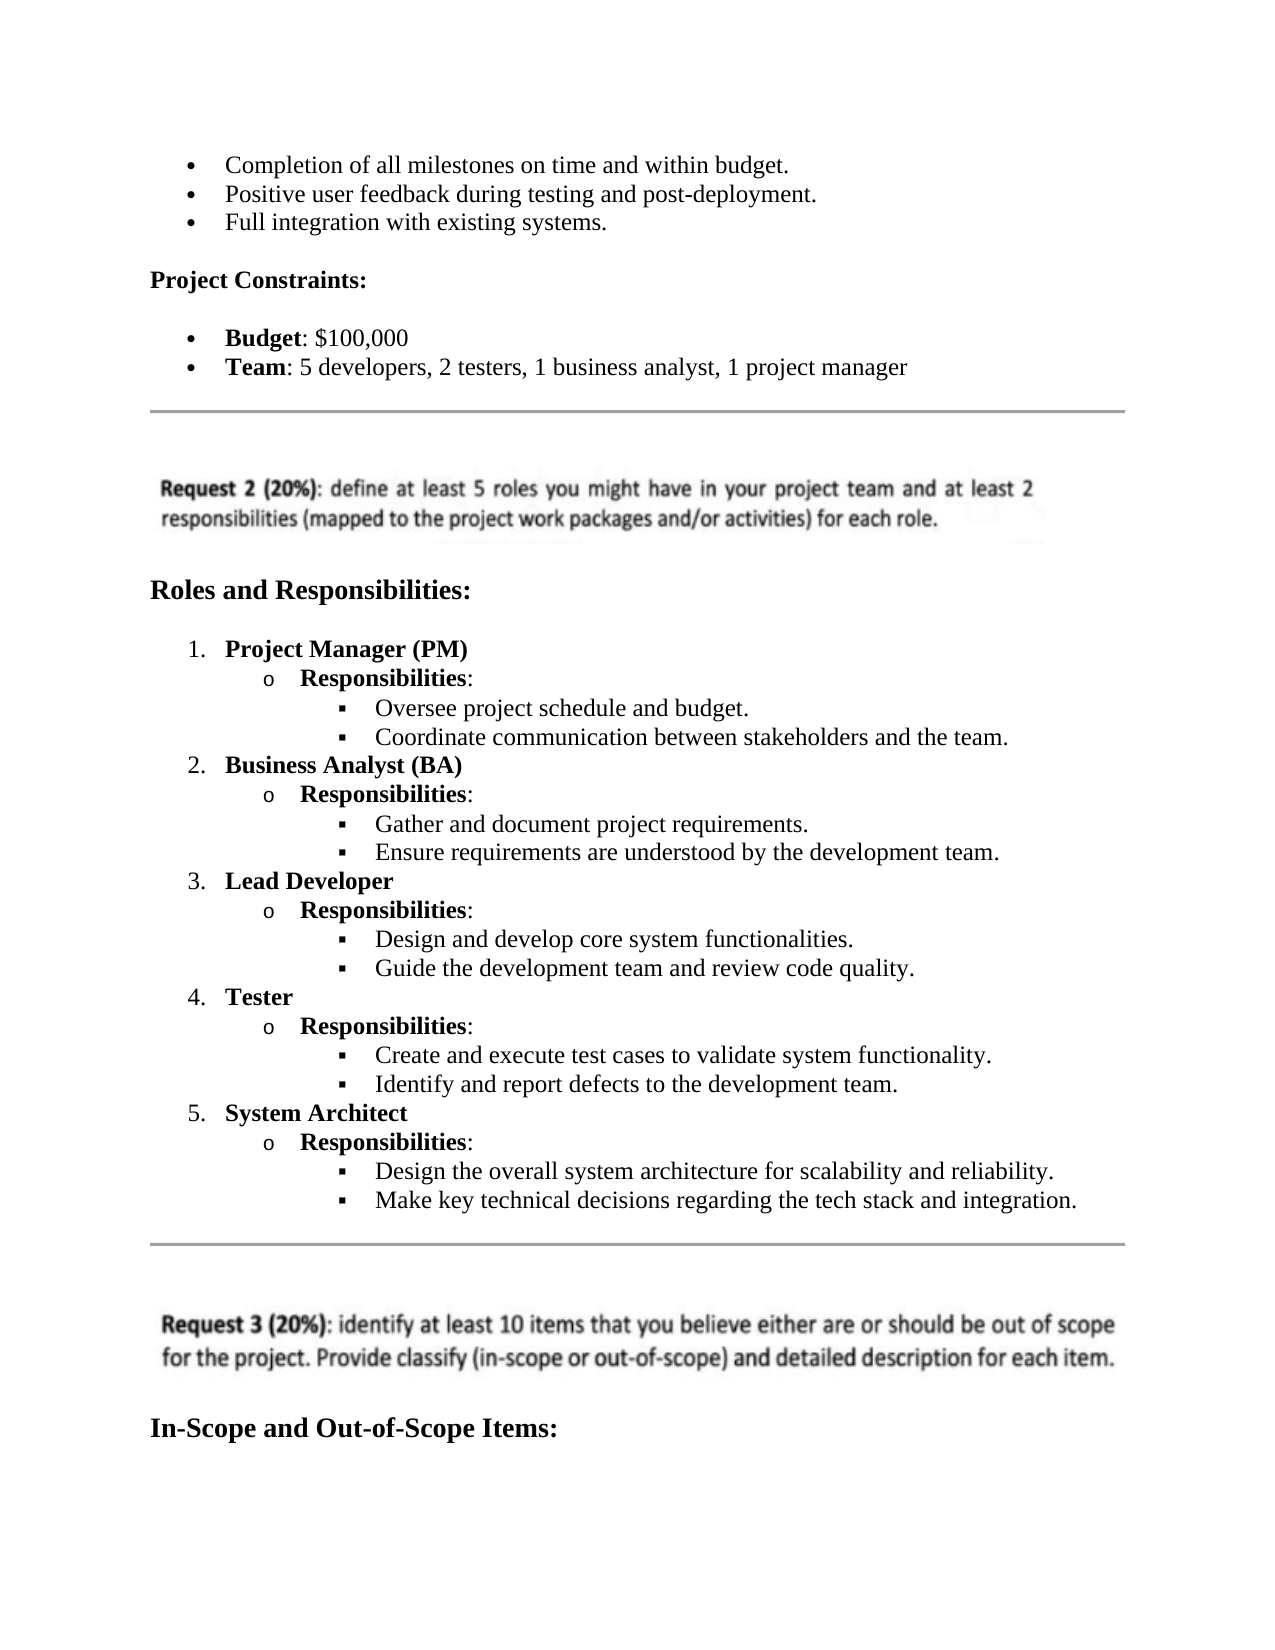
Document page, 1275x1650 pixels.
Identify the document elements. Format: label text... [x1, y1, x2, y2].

list Responsibilities: [262, 1127, 1125, 1156]
list Tester [187, 982, 1125, 1011]
list Project Manager (PM) [187, 634, 1125, 663]
list Coordinate communication between stakeholders and the team. [337, 722, 1125, 750]
text In-Scope and Out-of-Scope Items: [150, 1411, 1125, 1444]
list Design and develop core system functionalities. [337, 924, 1125, 953]
list Completion of all milestones on time and within budget. [187, 150, 1125, 179]
list Make key technical decisions regarding the tech stack and integration. [337, 1185, 1125, 1214]
list Design the overall system architecture for scalability and reliability. [337, 1156, 1125, 1185]
list Team: 5 developers, 2 testers, 1 business analyst, 1 project manager [187, 352, 1125, 381]
list Lead Developer [187, 866, 1125, 895]
text Roles and Responsibilities: [150, 573, 1125, 605]
picture [150, 467, 1046, 544]
text Project Constraints: [150, 265, 1125, 294]
list Ensure requirements are understood by the development team. [337, 837, 1125, 866]
list Create and execute test cases to validate system functionality. [337, 1040, 1125, 1069]
list Responsibilities: [262, 1011, 1125, 1040]
list Business Analyst (BA) [187, 750, 1125, 779]
list Gather and document project requirements. [337, 809, 1125, 837]
picture [150, 1300, 1125, 1383]
list System Architect [187, 1098, 1125, 1127]
list Responsibilities: [262, 895, 1125, 924]
list Responsibilities: [262, 663, 1125, 693]
list Oversee project schedule and budget. [337, 693, 1125, 722]
list Full integration with existing systems. [187, 207, 1125, 236]
list Positive user feedback during testing and post-deployment. [187, 179, 1125, 207]
list Budget: $100,000 [187, 323, 1125, 352]
list Guide the development team and review code quality. [337, 953, 1125, 982]
list Responsibilities: [262, 779, 1125, 809]
list Identify and report defects to the development team. [337, 1069, 1125, 1098]
